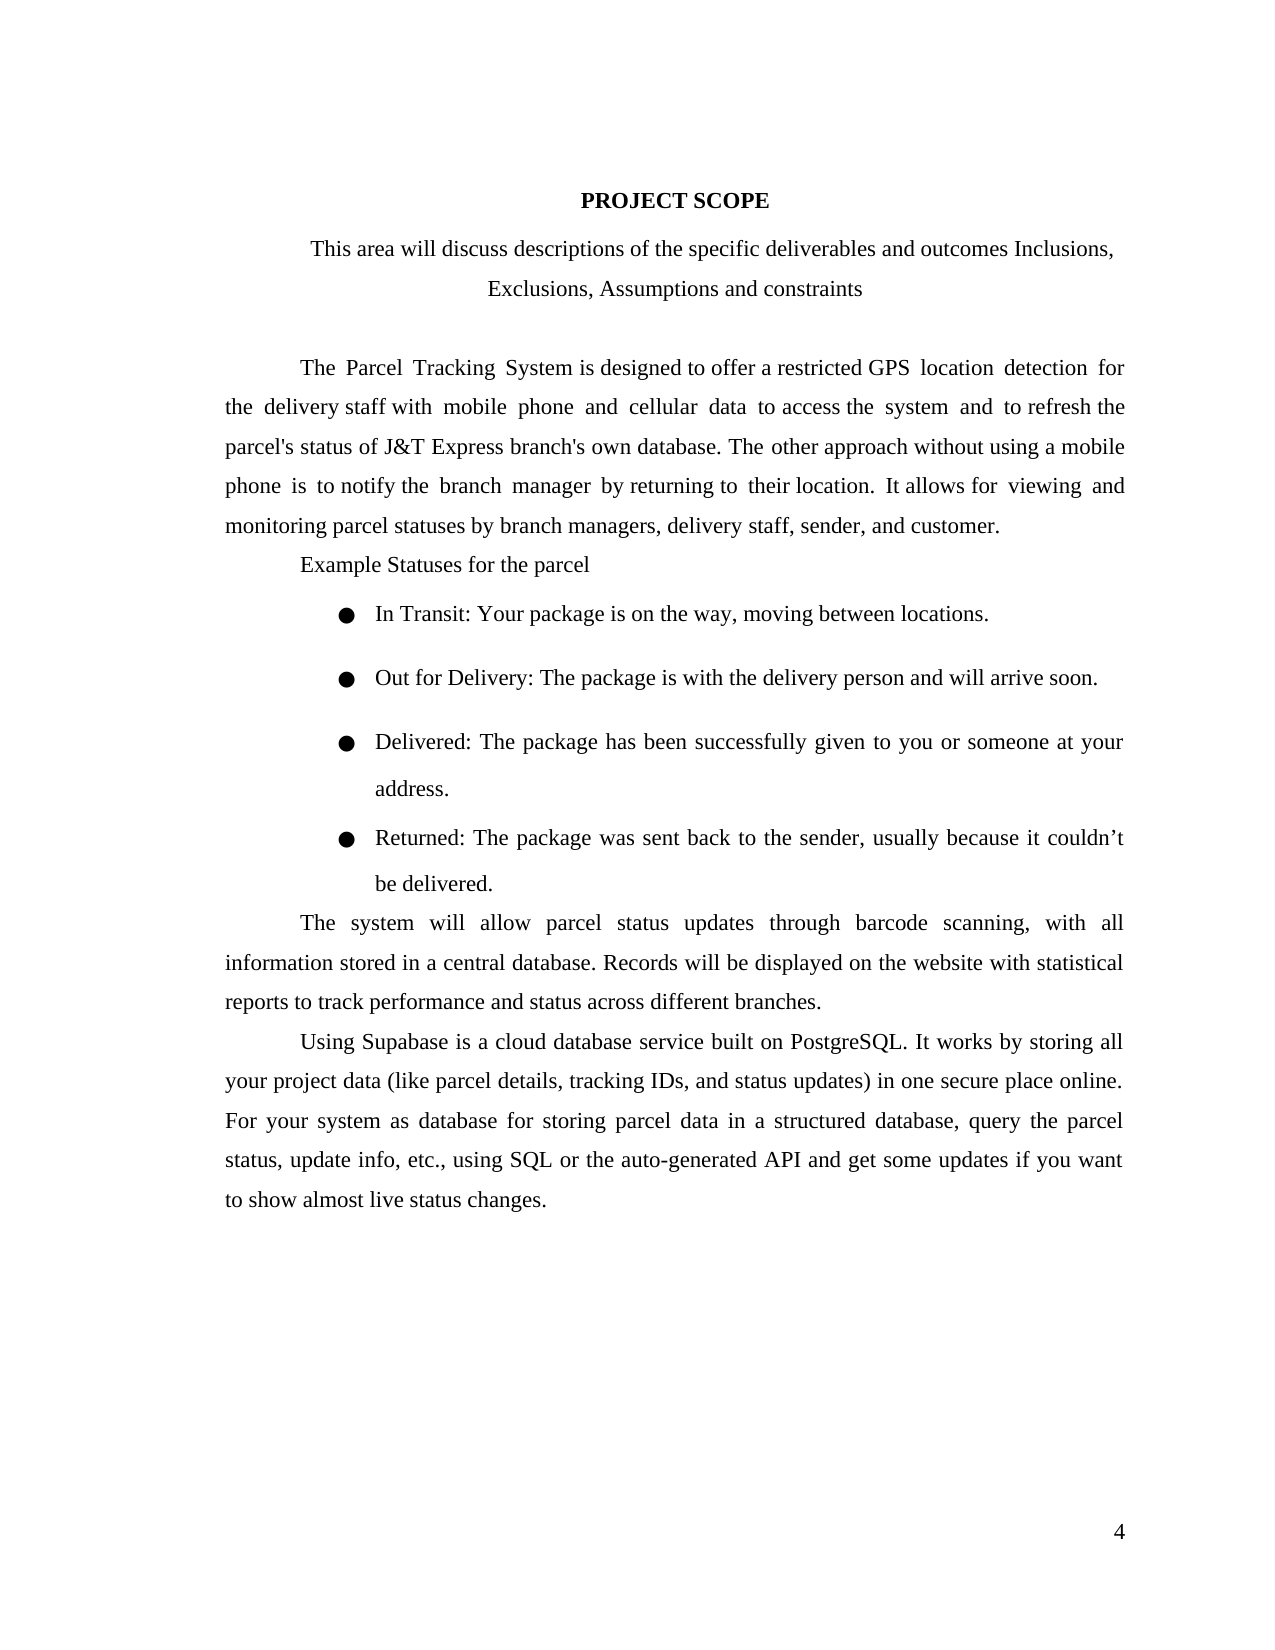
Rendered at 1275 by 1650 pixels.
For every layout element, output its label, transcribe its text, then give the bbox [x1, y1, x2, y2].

text Using Supabase is a cloud database service built on PostgreSQL. It works by storing all your project data (like parcel details, tracking IDs, and status updates) in one secure place online. For your system as database for storing parcel data in a structured database, query the parcel status, update info, etc., using SQL or the auto-generated API and get some updates if you want to show almost live status changes. [225, 1028, 1125, 1212]
text The system will allow parcel status updates through barcode scanning, with all information stored in a central database. Records will be displayed on the website with statistical reports to track performance and status across different branches. [225, 909, 1125, 1015]
list Delivered: The package has been successfully given to you or someone at your address. [337, 719, 1125, 801]
subtitle PROJECT SCOPE [225, 187, 1125, 214]
list In Transit: Your package is on the way, moving between locations. [337, 591, 1125, 633]
list Returned: The package was sent back to the sender, usually because it couldn’t be delivered. [337, 814, 1125, 896]
list Out for Delivery: The package is with the delivery person and will arrive soon. [337, 655, 1125, 697]
text Example Statuses for the parcel [225, 551, 1125, 577]
text The Parcel Tracking System is designed to offer a restricted GPS location detection for the delivery staff with mobile phone and cellular data to access the system and to refresh the parcel's status of J&T Express branch's own database. The other approach without using a mobile phone is to notify the branch manager by returning to their location. It allows for viewing and monitoring parcel statuses by branch managers, delivery staff, sender, and customer. [225, 354, 1125, 538]
text This area will discuss descriptions of the specific deliverables and outcomes Inclusions, Exclusions, Assumptions and constraints [225, 235, 1125, 301]
